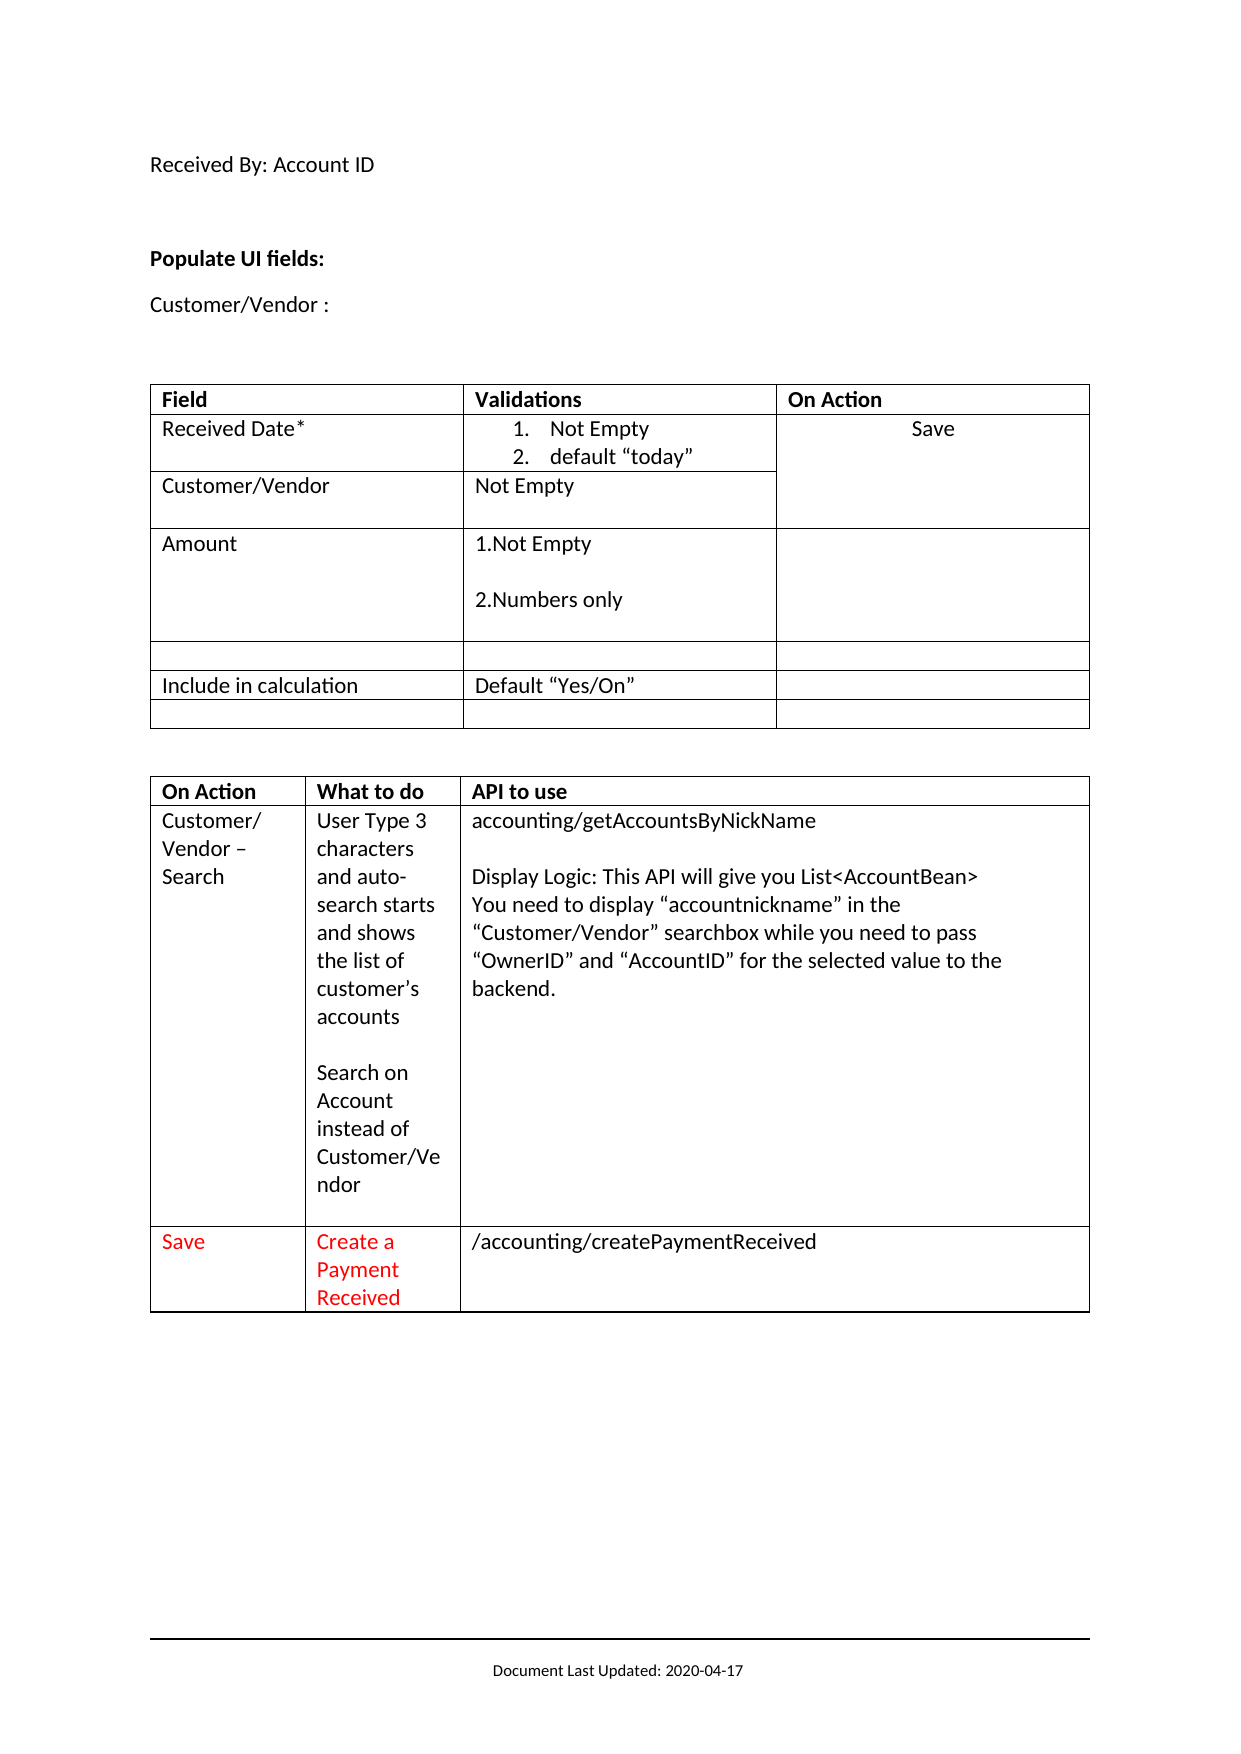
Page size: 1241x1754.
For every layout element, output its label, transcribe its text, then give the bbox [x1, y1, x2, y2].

table_header Validations [464, 385, 776, 413]
table_cell [464, 642, 776, 670]
text Customer/Vendor : [150, 291, 1090, 319]
text Populate UI fields: [150, 244, 1090, 272]
table_cell 1.Not Empty 2.Numbers only [464, 529, 776, 641]
table_header Field [151, 385, 463, 413]
table_cell Customer/Vendor – Search [151, 806, 305, 1226]
table_cell [777, 529, 1089, 641]
table_cell /accounting/createPaymentReceived [461, 1227, 1089, 1311]
table_header On Action [151, 777, 305, 805]
table_cell Save [777, 415, 1089, 528]
table_cell Save [151, 1227, 305, 1311]
table_cell User Type 3 characters and auto-search starts and shows the list of customer’s accounts Search on Account instead of Customer/Vendor [306, 806, 460, 1226]
table_cell Display Logic: This API will give you List<AccountBean> You need to display “accountnickname” in the “Customer/Vendor” searchbox while you need to pass “OwnerID” and “AccountID” for the selected value to the backend. [461, 806, 1089, 1226]
table_cell [464, 700, 776, 728]
table_cell [777, 642, 1089, 670]
table_cell Customer/Vendor [151, 472, 463, 528]
table_cell [151, 642, 463, 670]
table_cell Amount [151, 529, 463, 641]
table_cell [151, 700, 463, 728]
table_header What to do [306, 777, 460, 805]
text Received By: Account ID [150, 150, 1090, 178]
table_header On Action [777, 385, 1089, 413]
table_header API to use [461, 777, 1089, 805]
table_cell Default “Yes/On” [464, 671, 776, 699]
table_cell Create a Payment Received [306, 1227, 460, 1311]
table_cell [777, 700, 1089, 728]
table_cell Include in calculation [151, 671, 463, 699]
table_cell Not Empty default “today” [464, 415, 776, 471]
table_cell Not Empty [464, 472, 776, 528]
table_cell [777, 671, 1089, 699]
table_cell Received Date* [151, 415, 463, 471]
